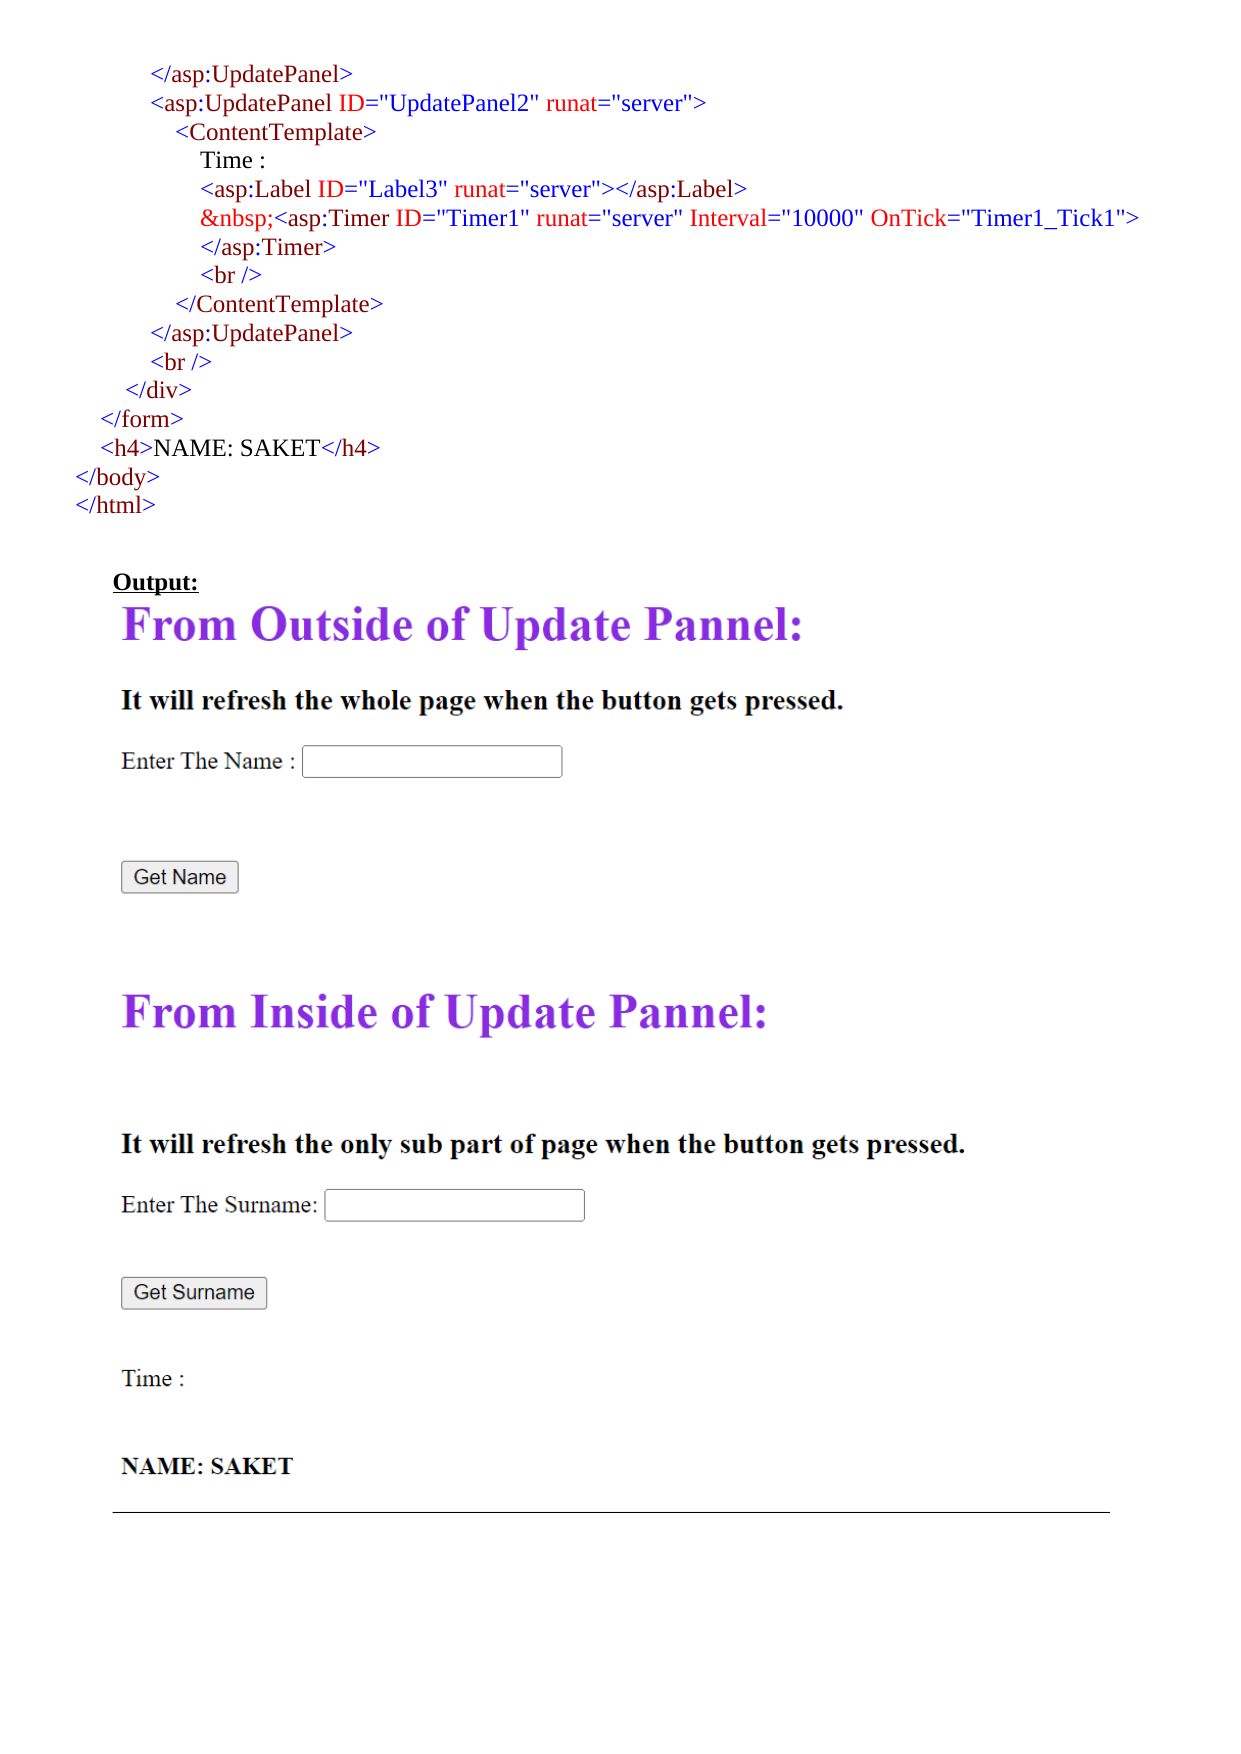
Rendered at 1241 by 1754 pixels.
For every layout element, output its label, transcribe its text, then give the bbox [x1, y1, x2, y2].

text <asp:UpdatePanel ID="UpdatePanel2" runat="server"> [75, 88, 1165, 117]
list Output: [112, 567, 1165, 596]
text </form> [75, 404, 1165, 433]
text </asp:UpdatePanel> [75, 59, 1165, 88]
text </asp:UpdatePanel> [75, 318, 1165, 347]
text &nbsp;<asp:Timer ID="Timer1" runat="server" Interval="10000" OnTick="Timer1_Tick1"> [75, 203, 1165, 232]
picture [112, 597, 1110, 1513]
text <br /> [75, 260, 1165, 289]
text </body> [75, 462, 1165, 490]
text Time : [75, 145, 1165, 174]
text <h4>NAME: SAKET</h4> [75, 433, 1165, 462]
text <ContentTemplate> [75, 117, 1165, 145]
text <br /> [75, 347, 1165, 375]
text <asp:Label ID="Label3" runat="server"></asp:Label> [75, 174, 1165, 203]
text </html> [75, 490, 1165, 519]
text </asp:Timer> [75, 232, 1165, 260]
text </div> [75, 375, 1165, 404]
text </ContentTemplate> [75, 289, 1165, 318]
